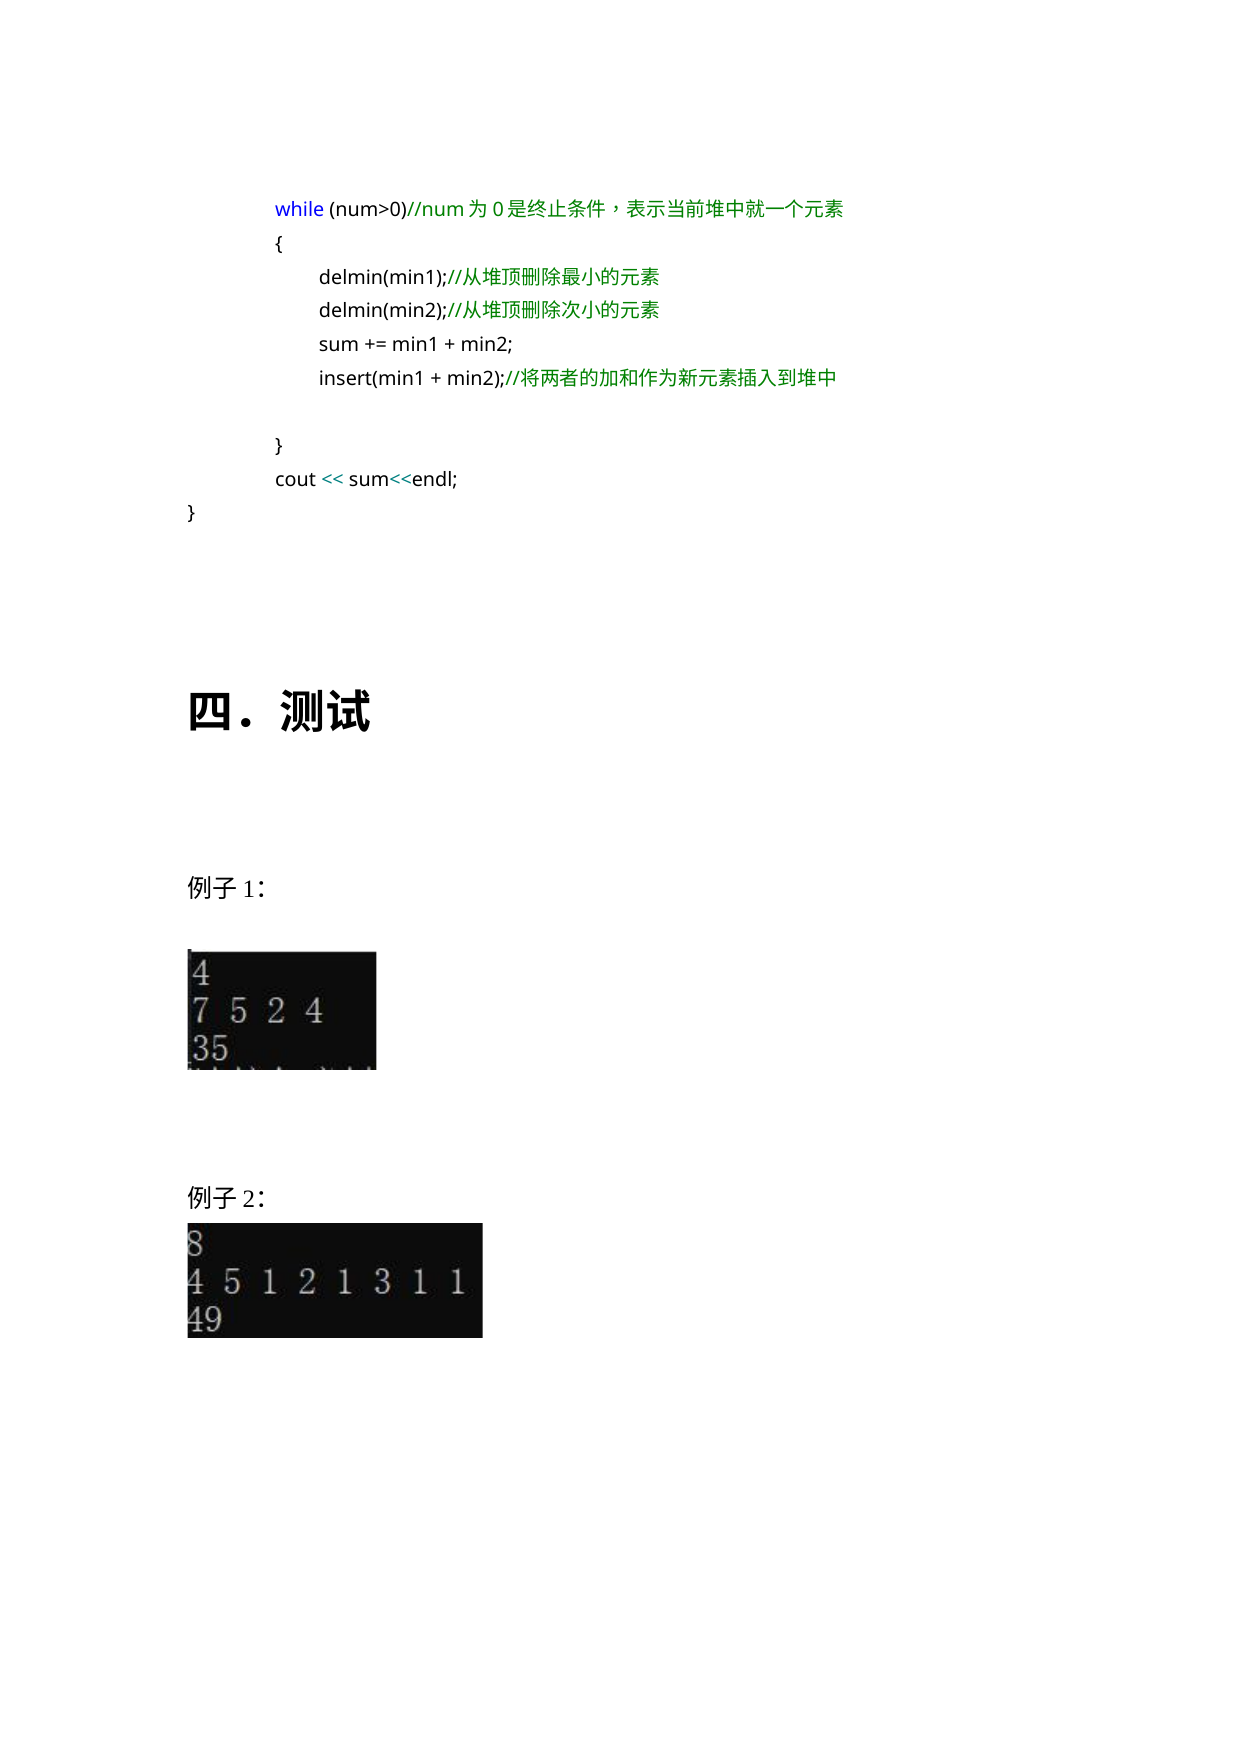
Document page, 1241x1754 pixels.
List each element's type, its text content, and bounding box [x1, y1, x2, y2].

text 例子1： [187, 869, 1053, 905]
text 例子2： [187, 1178, 1053, 1214]
text cout << sum<<endl; [187, 465, 1053, 492]
text } [187, 431, 1053, 458]
text { [187, 229, 1053, 256]
text sum += min1 + min2; [187, 330, 1053, 357]
subtitle 四．测试 [187, 675, 1053, 742]
list } [187, 498, 1053, 525]
picture [187, 949, 377, 1070]
text insert(min1 + min2);//将两者的加和作为新元素插入到堆中 [187, 364, 1053, 391]
picture [187, 1223, 483, 1338]
text delmin(min1);//从堆顶删除最小的元素 [187, 263, 1053, 290]
text delmin(min2);//从堆顶删除次小的元素 [187, 297, 1053, 323]
text while (num>0)//num为0是终止条件，表示当前堆中就一个元素 [187, 196, 1053, 223]
